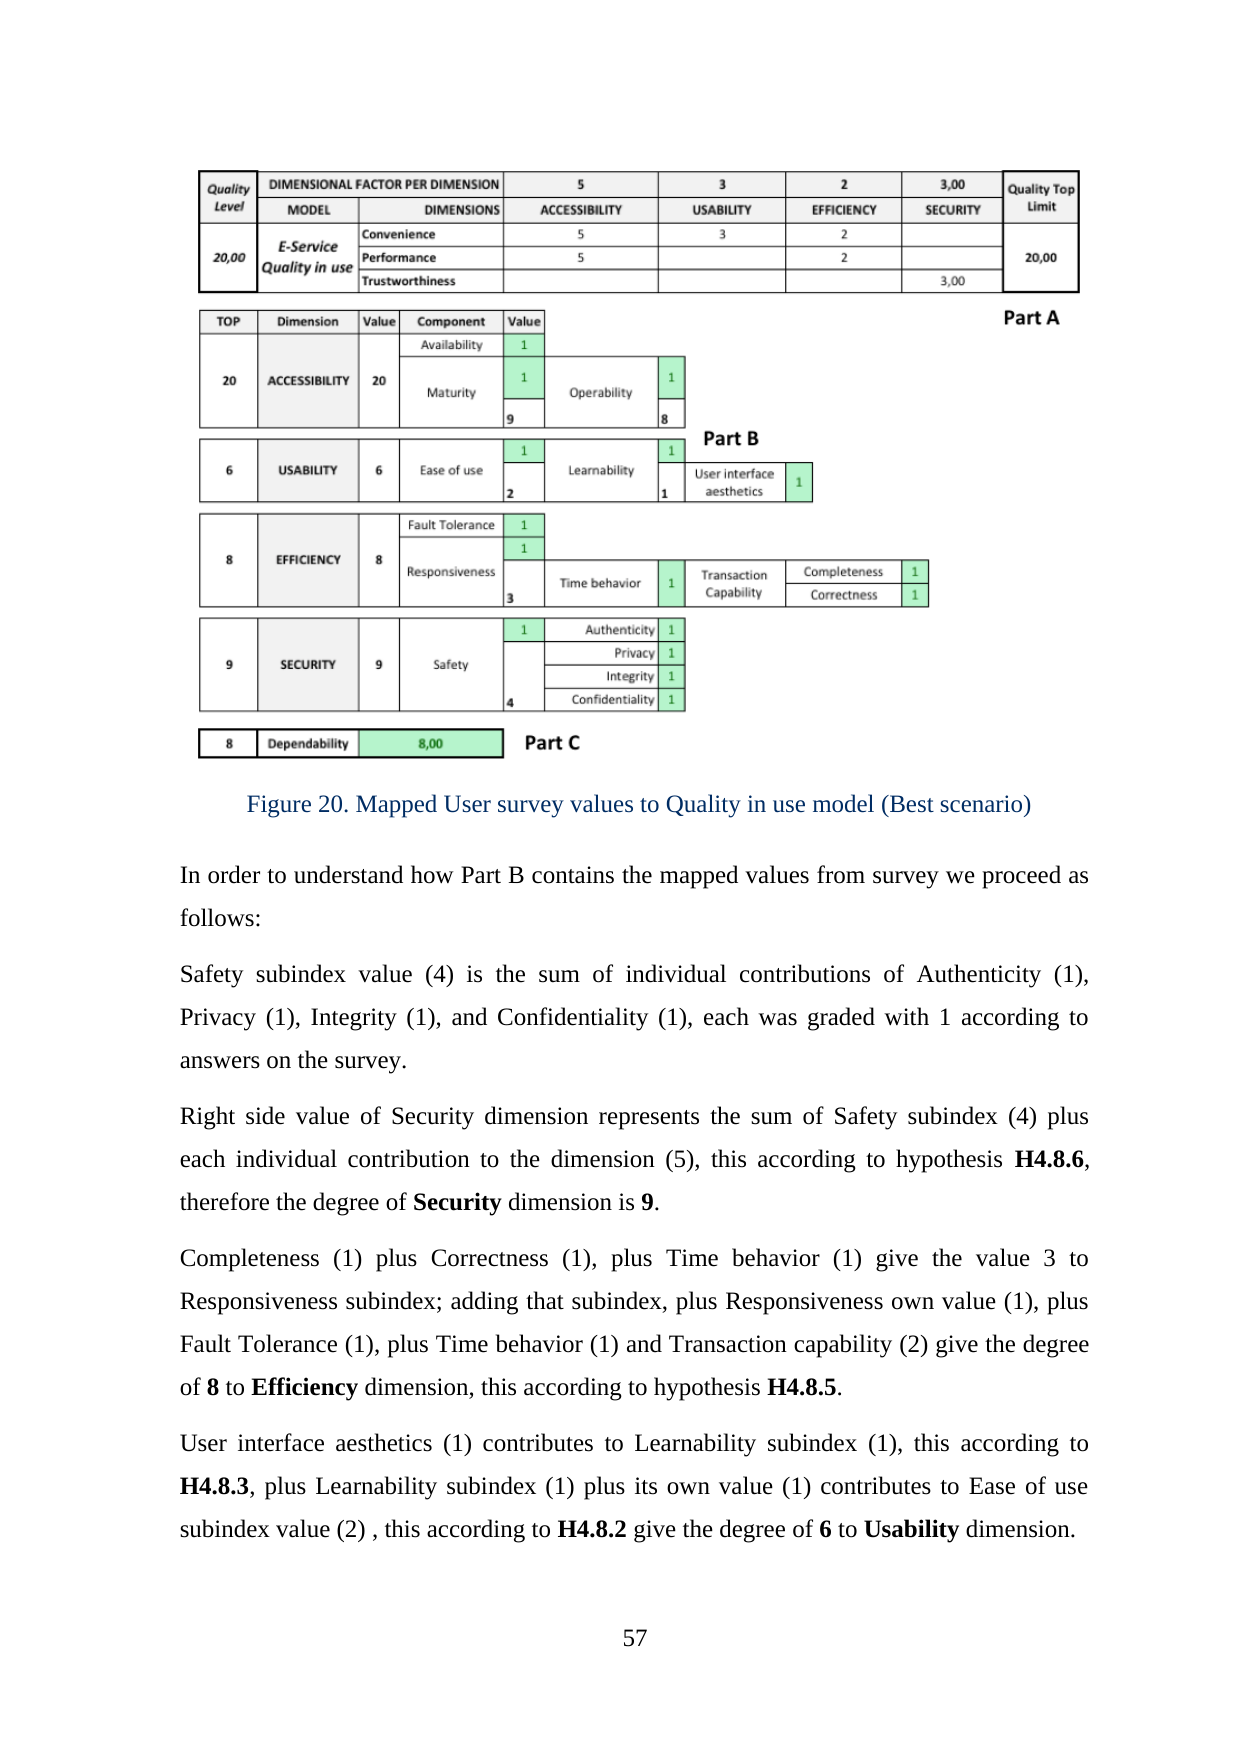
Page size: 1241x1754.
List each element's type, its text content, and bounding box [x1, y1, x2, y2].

text User interface aesthetics (1) contributes to Learnability subindex (1), this according to H4.8.3, plus Learnability subindex (1) plus its own value (1) contributes to Ease of use subindex value (2) , this according to H4.8.2 give the degree of 6 to Usability dimension. [179, 1428, 1090, 1543]
picture [197, 170, 1081, 763]
text In order to understand how Part B contains the mapped values from survey we proceed as follows: [179, 860, 1090, 932]
text Safety subindex value (4) is the sum of individual contributions of Authenticity (1), Privacy (1), Integrity (1), and Confidentiality (1), each was graded with 1 according to answers on the survey. [179, 959, 1090, 1074]
text Right side value of Security dimension represents the sum of Safety subindex (4) plus each individual contribution to the dimension (5), this according to hypothesis H4.8.6, therefore the degree of Security dimension is 9. [179, 1101, 1090, 1216]
text Completeness (1) plus Correctness (1), plus Time behavior (1) give the value 3 to Responsiveness subindex; adding that subindex, plus Responsiveness own value (1), plus Fault Tolerance (1), plus Time behavior (1) and Transaction capability (2) give the degree of 8 to Efficiency dimension, this according to hypothesis H4.8.5. [179, 1243, 1090, 1401]
